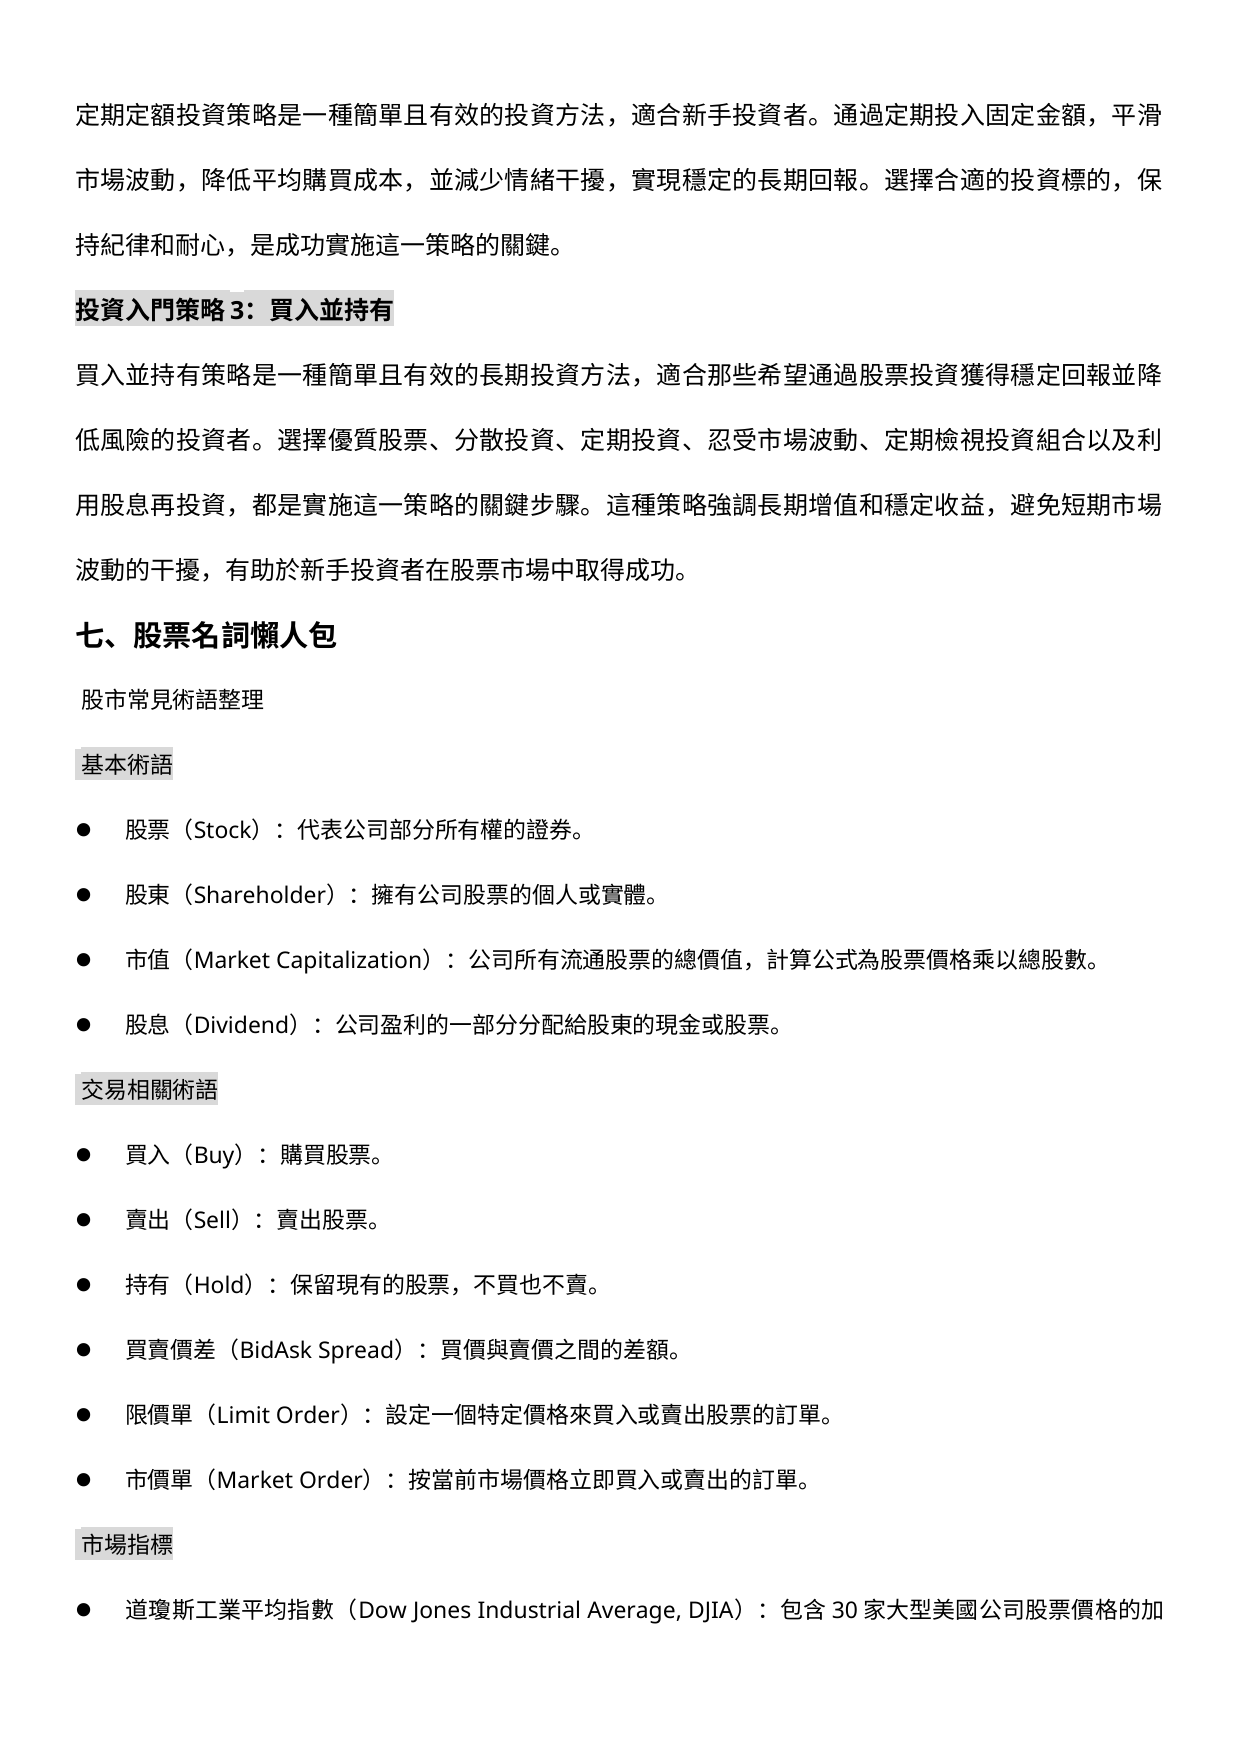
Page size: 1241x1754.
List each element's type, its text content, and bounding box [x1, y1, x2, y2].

list 定期定額投資策略是一種簡單且有效的投資方法，適合新手投資者。通過定期投入固定金額，平滑市場波動，降低平均購買成本，並減少情緒干擾，實現穩定的長期回報。選擇合適的投資標的，保持紀律和耐心，是成功實施這一策略的關鍵。 [75, 81, 1165, 276]
list 持有（Hold）：保留現有的股票，不買也不賣。 [75, 1251, 1165, 1316]
list 股票（Stock）：代表公司部分所有權的證券。 [75, 796, 1165, 861]
list 投資入門策略3：買入並持有 [75, 276, 1165, 341]
list 股票名詞懶人包 [75, 601, 1165, 666]
list 交易相關術語 [75, 1056, 1165, 1121]
list 買入並持有策略是一種簡單且有效的長期投資方法，適合那些希望通過股票投資獲得穩定回報並降低風險的投資者。選擇優質股票、分散投資、定期投資、忍受市場波動、定期檢視投資組合以及利用股息再投資，都是實施這一策略的關鍵步驟。這種策略強調長期增值和穩定收益，避免短期市場波動的干擾，有助於新手投資者在股票市場中取得成功。 [75, 341, 1165, 601]
list 限價單（Limit Order）：設定一個特定價格來買入或賣出股票的訂單。 [75, 1381, 1165, 1446]
list 股市常見術語整理 [75, 666, 1165, 731]
list 市場指標 [75, 1511, 1165, 1576]
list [75, 1576, 1165, 1641]
list 買賣價差（BidAsk Spread）：買價與賣價之間的差額。 [75, 1316, 1165, 1381]
list 基本術語 [75, 731, 1165, 796]
list 市值（Market Capitalization）：公司所有流通股票的總價值，計算公式為股票價格乘以總股數。 [75, 926, 1165, 991]
list 股東（Shareholder）：擁有公司股票的個人或實體。 [75, 861, 1165, 926]
list 賣出（Sell）：賣出股票。 [75, 1186, 1165, 1251]
list 買入（Buy）：購買股票。 [75, 1121, 1165, 1186]
list 市價單（Market Order）：按當前市場價格立即買入或賣出的訂單。 [75, 1446, 1165, 1511]
list 股息（Dividend）：公司盈利的一部分分配給股東的現金或股票。 [75, 991, 1165, 1056]
